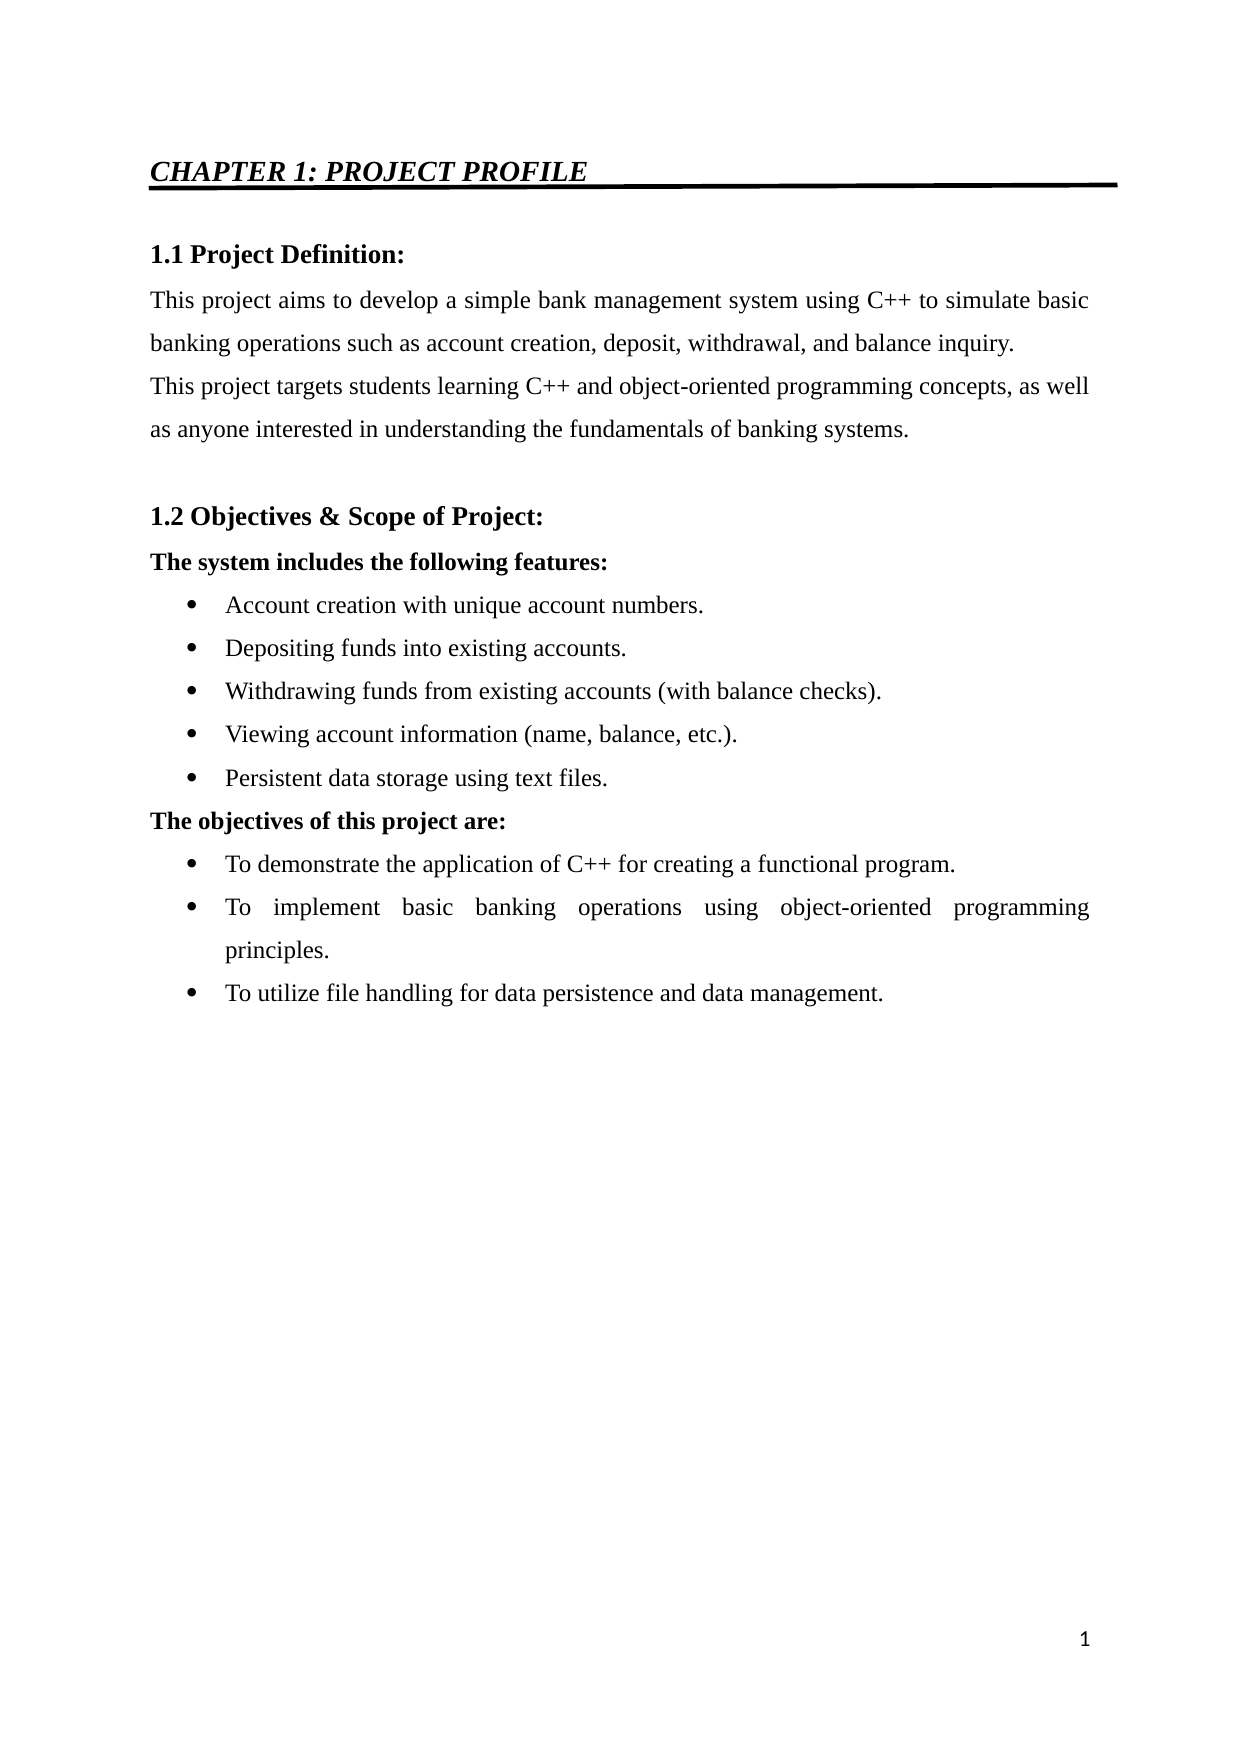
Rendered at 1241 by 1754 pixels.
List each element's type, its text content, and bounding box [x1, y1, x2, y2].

list Persistent data storage using text files. [187, 763, 1090, 791]
list To utilize file handling for data persistence and data management. [187, 978, 1090, 1007]
list To demonstrate the application of C++ for creating a functional program. [187, 849, 1090, 878]
list Viewing account information (name, balance, etc.). [187, 719, 1090, 748]
list The system includes the following features: [150, 547, 1090, 576]
list Depositing funds into existing accounts. [187, 633, 1090, 662]
list Withdrawing funds from existing accounts (with balance checks). [187, 676, 1090, 705]
subtitle CHAPTER 1: PROJECT PROFILE [150, 154, 1090, 185]
list This project targets students learning C++ and object-oriented programming concepts, as well as anyone interested in understanding the fundamentals of banking systems. [150, 371, 1090, 443]
list To implement basic banking operations using object-oriented programming principles. [187, 892, 1090, 964]
text This project aims to develop a simple bank management system using C++ to simulate basic banking operations such as account creation, deposit, withdrawal, and balance inquiry. [150, 285, 1090, 357]
list Objectives & Scope of Project: [150, 500, 1090, 531]
list The objectives of this project are: [150, 806, 1090, 834]
list Project Definition: [150, 238, 1090, 269]
list Account creation with unique account numbers. [187, 590, 1090, 619]
